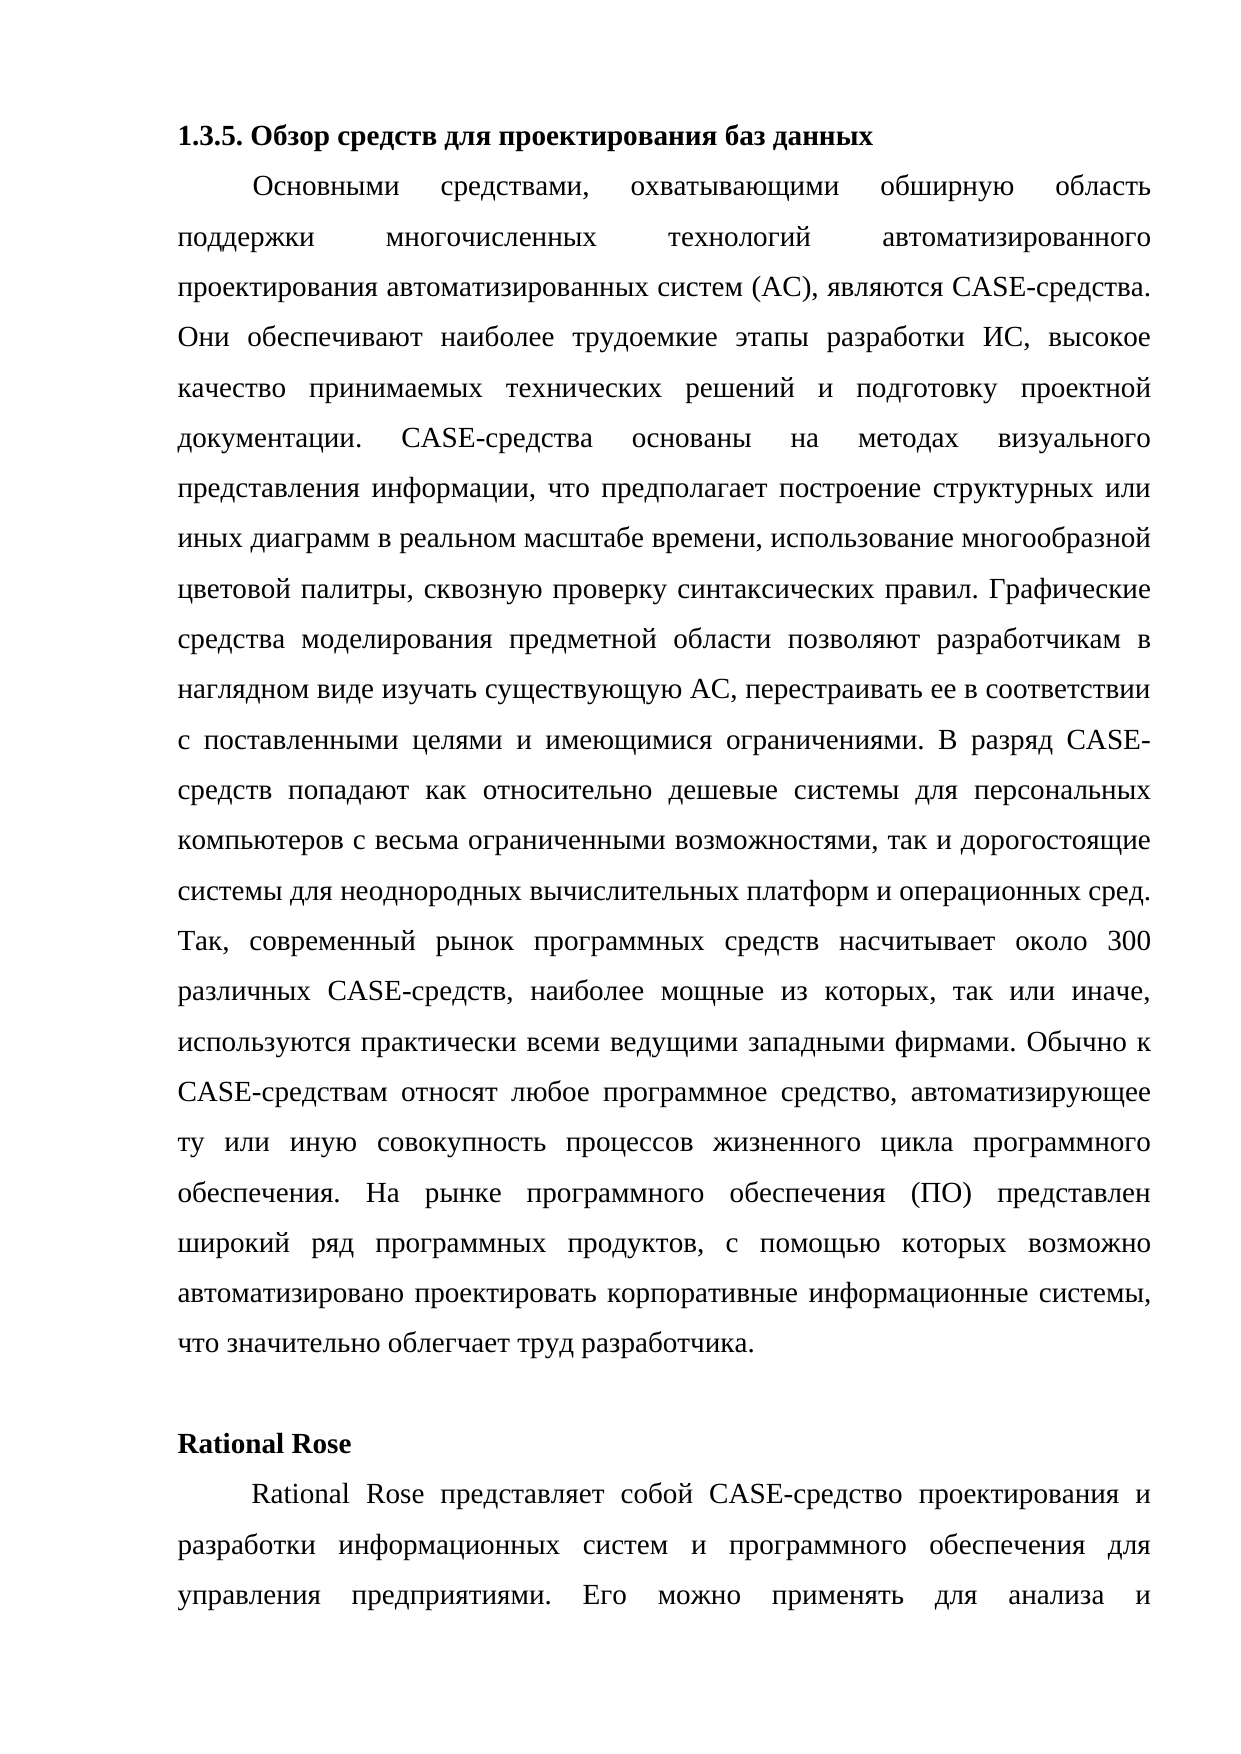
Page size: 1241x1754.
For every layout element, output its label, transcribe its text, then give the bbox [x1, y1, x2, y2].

text Основными средствами, охватывающими обширную область поддержки многочисленных технологий автоматизированного проектирования автоматизированных систем (АС), являются CASE-средства. Они обеспечивают наиболее трудоемкие этапы разработки ИС, высокое качество принимаемых технических решений и подготовку проектной документации. CASE-средства основаны на методах визуального представления информации, что предполагает построение структурных или иных диаграмм в реальном масштабе времени, использование многообразной цветовой палитры, сквозную проверку синтаксических правил. Графические средства моделирования предметной области позволяют разработчикам в наглядном виде изучать существующую АС, перестраивать ее в соответствии с поставленными целями и имеющимися ограничениями. В разряд CASE-средств попадают как относительно дешевые системы для персональных компьютеров с весьма ограниченными возможностями, так и дорогостоящие системы для неоднородных вычислительных платформ и операционных сред. Так, современный рынок программных средств насчитывает около 300 различных CASE-средств, наиболее мощные из которых, так или иначе, используются практически всеми ведущими западными фирмами. Обычно к CASE-средствам относят любое программное средство, автоматизирующее ту или иную совокупность процессов жизненного цикла программного обеспечения. На рынке программного обеспечения (ПО) представлен широкий ряд программных продуктов, с помощью которых возможно автоматизировано проектировать корпоративные информационные системы, что значительно облегчает труд разработчика. [177, 168, 1152, 1359]
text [177, 1477, 1152, 1611]
subtitle Rational Rose [177, 1426, 1152, 1460]
subtitle 1.3.5. Обзор средств для проектирования баз данных [177, 118, 1152, 152]
